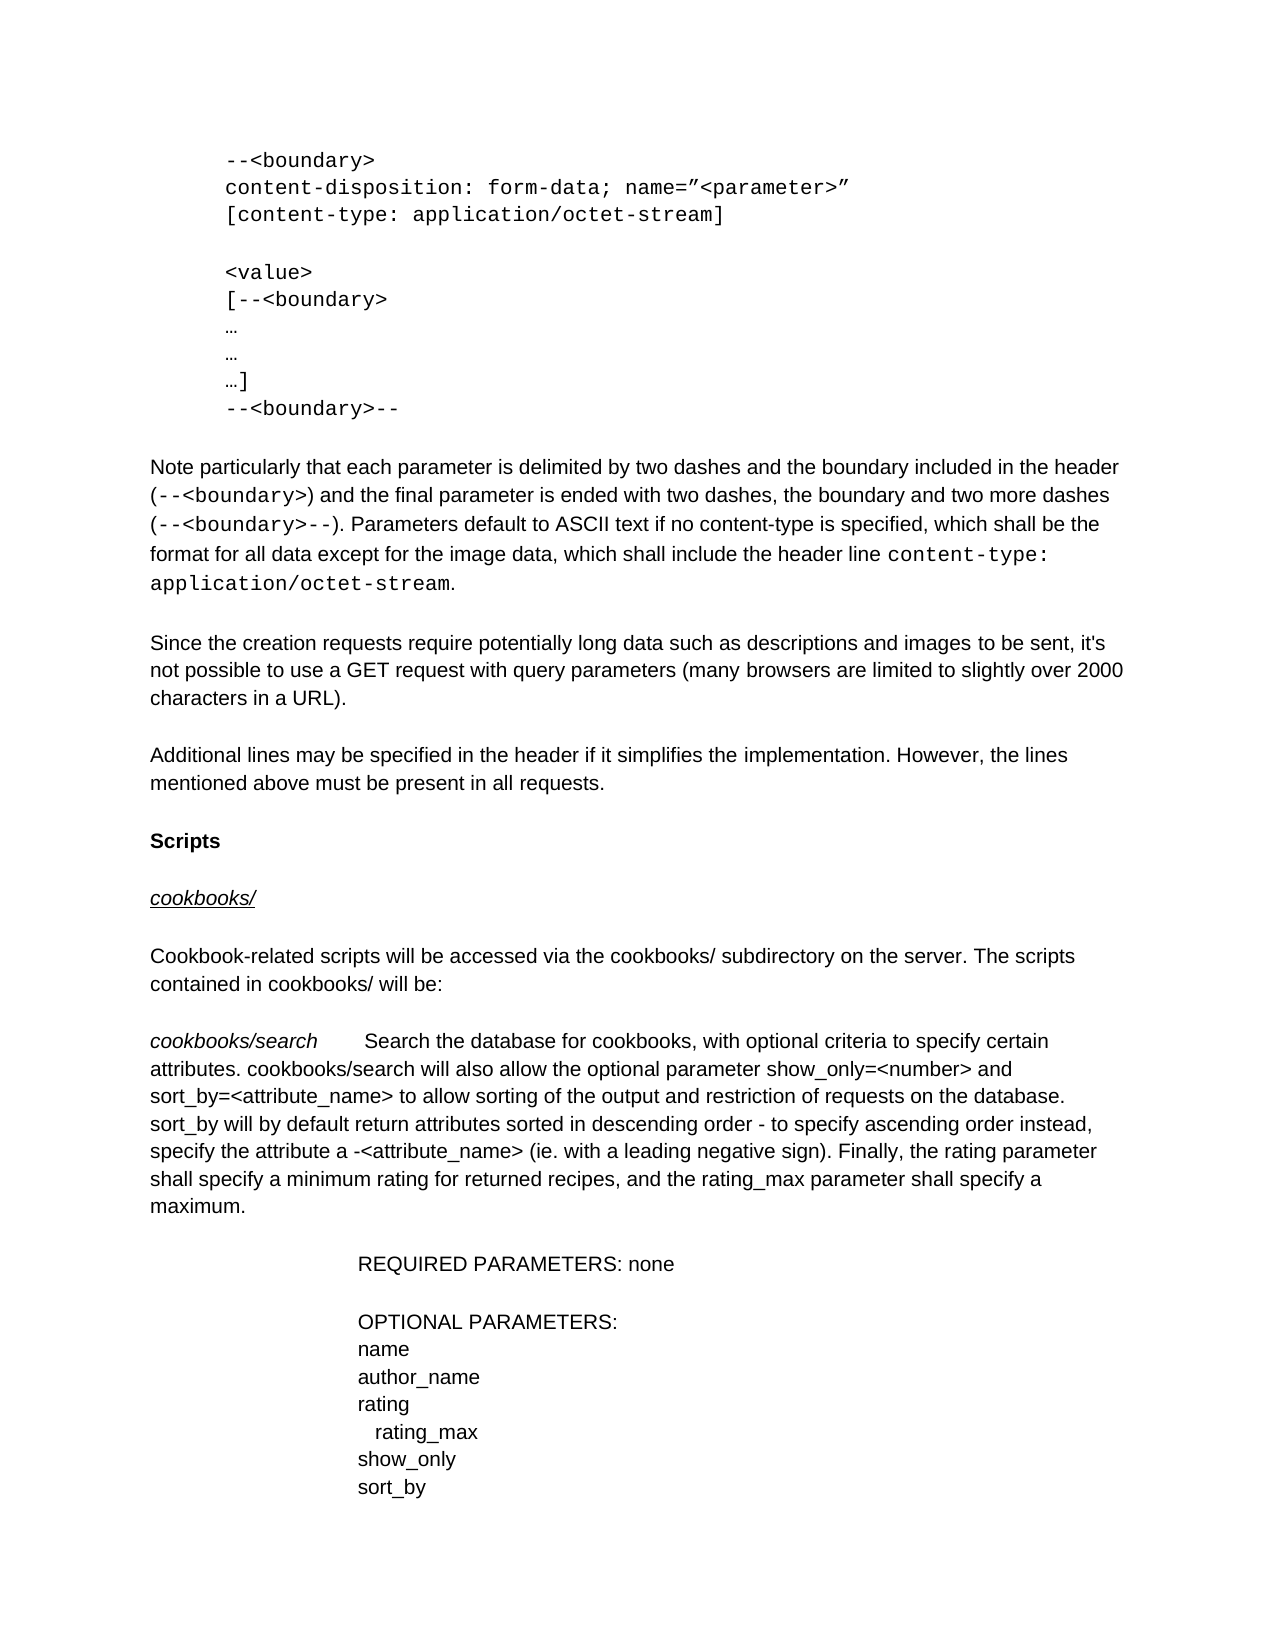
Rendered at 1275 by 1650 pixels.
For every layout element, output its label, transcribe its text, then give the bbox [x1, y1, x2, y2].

text author_name [150, 1364, 1125, 1388]
text --<boundary>-- [150, 398, 1125, 421]
text cookbooks/search Search the database for cookbooks, with optional criteria to specify certain attributes. cookbooks/search will also allow the optional parameter show_only=<number> and sort_by=<attribute_name> to allow sorting of the output and restriction of requests on the database. sort_by will by default return attributes sorted in descending order - to specify ascending order instead, specify the attribute a -<attribute_name> (ie. with a leading negative sign). Finally, the rating parameter shall specify a minimum rating for returned recipes, and the rating_max parameter shall specify a maximum. [150, 1029, 1125, 1218]
text rating_max [150, 1419, 1125, 1443]
text …] [150, 371, 1125, 394]
text content-disposition: form-data; name=”<parameter>” [150, 177, 1125, 201]
text --<boundary> [150, 150, 1125, 174]
text … [150, 343, 1125, 367]
text Cookbook-related scripts will be accessed via the cookbooks/ subdirectory on the server. The scripts contained in cookbooks/ will be: [150, 944, 1125, 995]
text Note particularly that each parameter is delimited by two dashes and the boundary included in the header (--<boundary>) and the final parameter is ended with two dashes, the boundary and two more dashes (--<boundary>--). Parameters default to ASCII text if no content-type is specified, which shall be the format for all data except for the image data, which shall include the header line content-type: application/octet-stream. [150, 455, 1125, 597]
text Since the creation requests require potentially long data such as descriptions and images to be sent, it's not possible to use a GET request with query parameters (many browsers are limited to slightly over 2000 characters in a URL). [150, 631, 1125, 709]
text … [150, 316, 1125, 340]
text [content-type: application/octet-stream] [150, 204, 1125, 228]
text sort_by [150, 1474, 1125, 1498]
text OPTIONAL PARAMETERS: [150, 1309, 1125, 1333]
text <value> [150, 262, 1125, 285]
text Scripts [150, 828, 1125, 852]
text name [150, 1337, 1125, 1361]
text Additional lines may be specified in the header if it simplifies the implementation. However, the lines mentioned above must be present in all requests. [150, 743, 1125, 795]
text rating [150, 1392, 1125, 1416]
text [--<boundary> [150, 289, 1125, 313]
text show_only [150, 1447, 1125, 1471]
text cookbooks/ [150, 886, 1125, 910]
text REQUIRED PARAMETERS: none [150, 1252, 1125, 1276]
